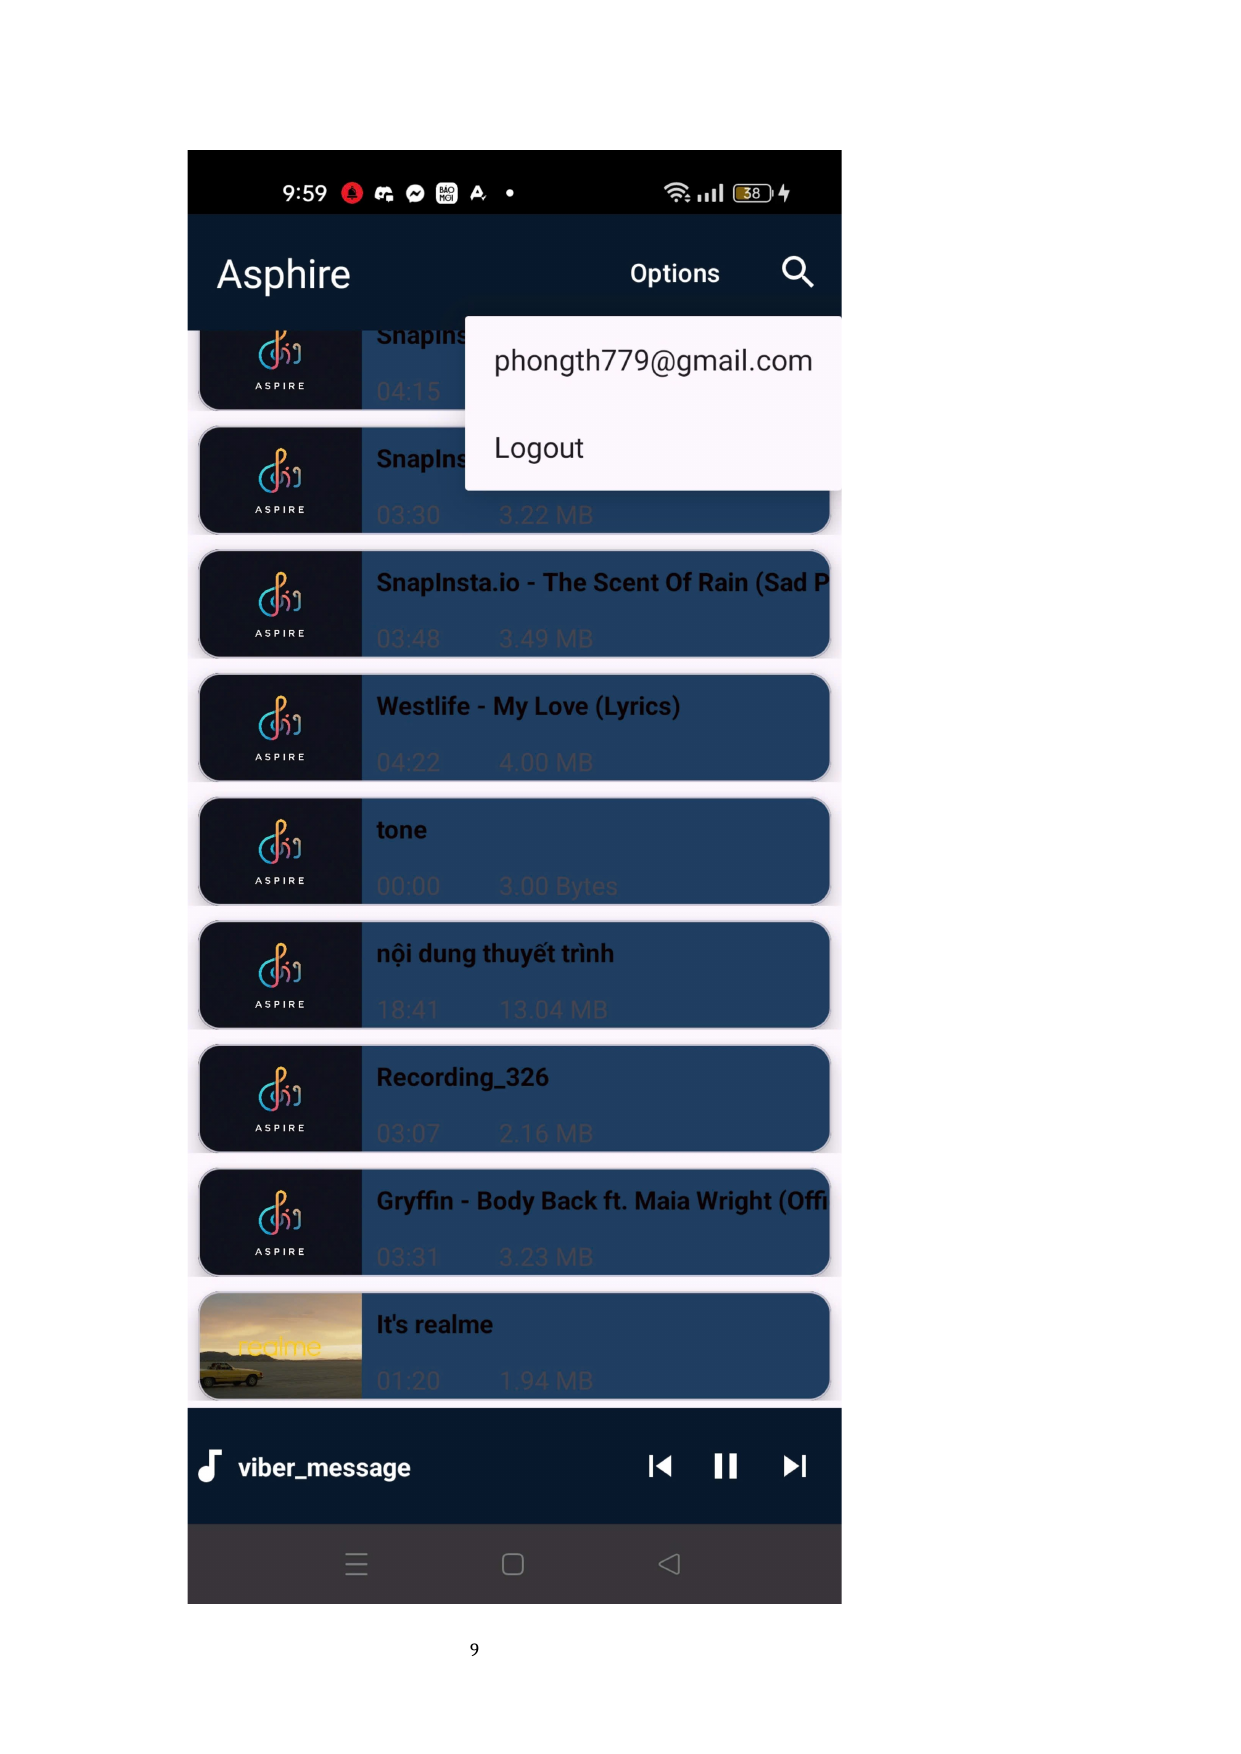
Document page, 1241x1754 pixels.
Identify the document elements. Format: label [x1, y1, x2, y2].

picture [187, 150, 842, 1604]
